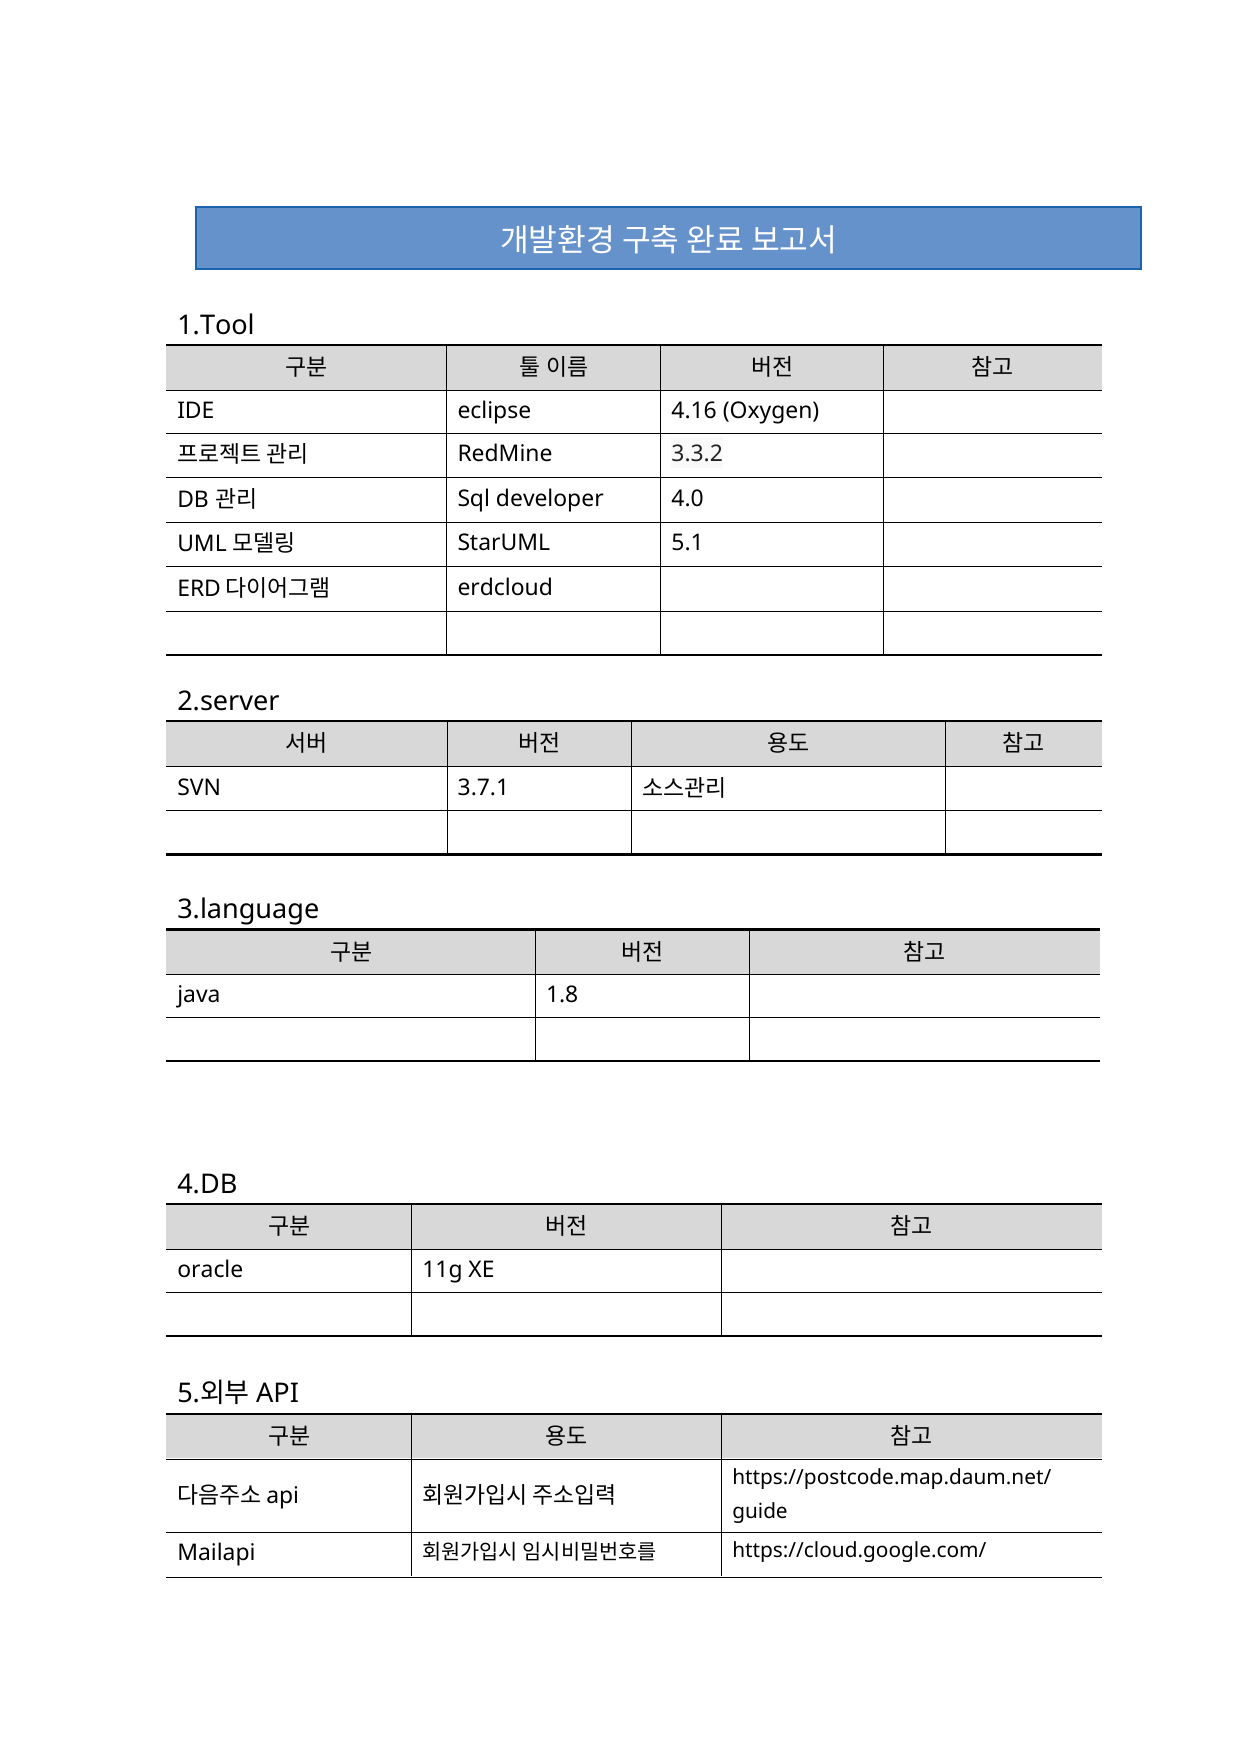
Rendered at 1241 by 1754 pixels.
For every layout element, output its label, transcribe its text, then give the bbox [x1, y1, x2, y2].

table_header 용도 [632, 722, 945, 766]
table_cell 3.3.2 [661, 434, 883, 477]
table_cell [884, 391, 1102, 433]
table_cell [722, 1293, 1102, 1335]
table_header 구분 [166, 1415, 411, 1458]
table_header 용도 [412, 1415, 721, 1458]
table_cell IDE [166, 391, 446, 433]
table_cell eclipse [447, 391, 660, 433]
table_cell [166, 1293, 411, 1335]
table_cell 11g XE [412, 1250, 721, 1292]
table_header 구분 [166, 1205, 411, 1249]
table_cell 다음주소api [166, 1460, 411, 1532]
table_cell https://postcode.map.daum.net/guide [722, 1460, 1102, 1532]
table_cell [750, 1018, 1100, 1060]
table_cell [166, 612, 446, 653]
table_header 참고 [750, 931, 1100, 974]
table_cell SVN [166, 767, 447, 810]
table_cell [448, 811, 631, 853]
table_header 참고 [722, 1415, 1102, 1458]
table_header 구분 [166, 931, 535, 974]
table_cell [661, 567, 883, 611]
table_cell StarUML [447, 523, 660, 566]
table_cell UML 모델링 [166, 523, 446, 566]
table_cell RedMine [447, 434, 660, 477]
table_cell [722, 1533, 1102, 1576]
table_cell ERD다이어그램 [166, 567, 446, 611]
table_cell java [166, 975, 535, 1017]
table_cell 5.1 [661, 523, 883, 566]
list language [177, 889, 1063, 926]
table_cell 4.0 [661, 478, 883, 522]
table_header 서버 [166, 722, 447, 766]
table_header 버전 [448, 722, 631, 766]
table_cell Sql developer [447, 478, 660, 522]
table_cell 회원가입시 주소입력 [412, 1460, 721, 1532]
list server [177, 681, 1063, 718]
table_header 참고 [946, 722, 1102, 766]
table_cell [750, 975, 1100, 1017]
table_cell 4.16 (Oxygen) [661, 391, 883, 433]
table_header 참고 [722, 1205, 1102, 1249]
table_cell [884, 523, 1102, 566]
table_cell [884, 612, 1102, 653]
table_cell erdcloud [447, 567, 660, 611]
table_cell [884, 567, 1102, 611]
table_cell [412, 1533, 721, 1576]
table_cell 3.7.1 [448, 767, 631, 810]
table_header 버전 [412, 1205, 721, 1249]
table_cell [412, 1293, 721, 1335]
table_header 구분 [166, 346, 446, 390]
table_cell [884, 478, 1102, 522]
table_cell [722, 1250, 1102, 1292]
list 외부 API [177, 1371, 1063, 1411]
table_cell [166, 1018, 535, 1060]
table_cell Mailapi [166, 1533, 411, 1576]
table_cell [632, 811, 945, 853]
table_cell [166, 811, 447, 853]
table_header 버전 [661, 346, 883, 390]
table_cell DB 관리 [166, 478, 446, 522]
table_cell [536, 1018, 749, 1060]
table_header 버전 [536, 931, 749, 974]
table_cell 1.8 [536, 975, 749, 1017]
table_cell [661, 612, 883, 653]
table_header 참고 [884, 346, 1102, 390]
table_cell 소스관리 [632, 767, 945, 810]
table_header 툴 이름 [447, 346, 660, 390]
list DB [177, 1164, 1063, 1201]
table_cell [447, 612, 660, 653]
list Tool [177, 305, 1063, 342]
table_cell [884, 434, 1102, 477]
table_cell [946, 811, 1102, 853]
table_cell 프로젝트 관리 [166, 434, 446, 477]
table_cell oracle [166, 1250, 411, 1292]
table_cell [946, 767, 1102, 810]
